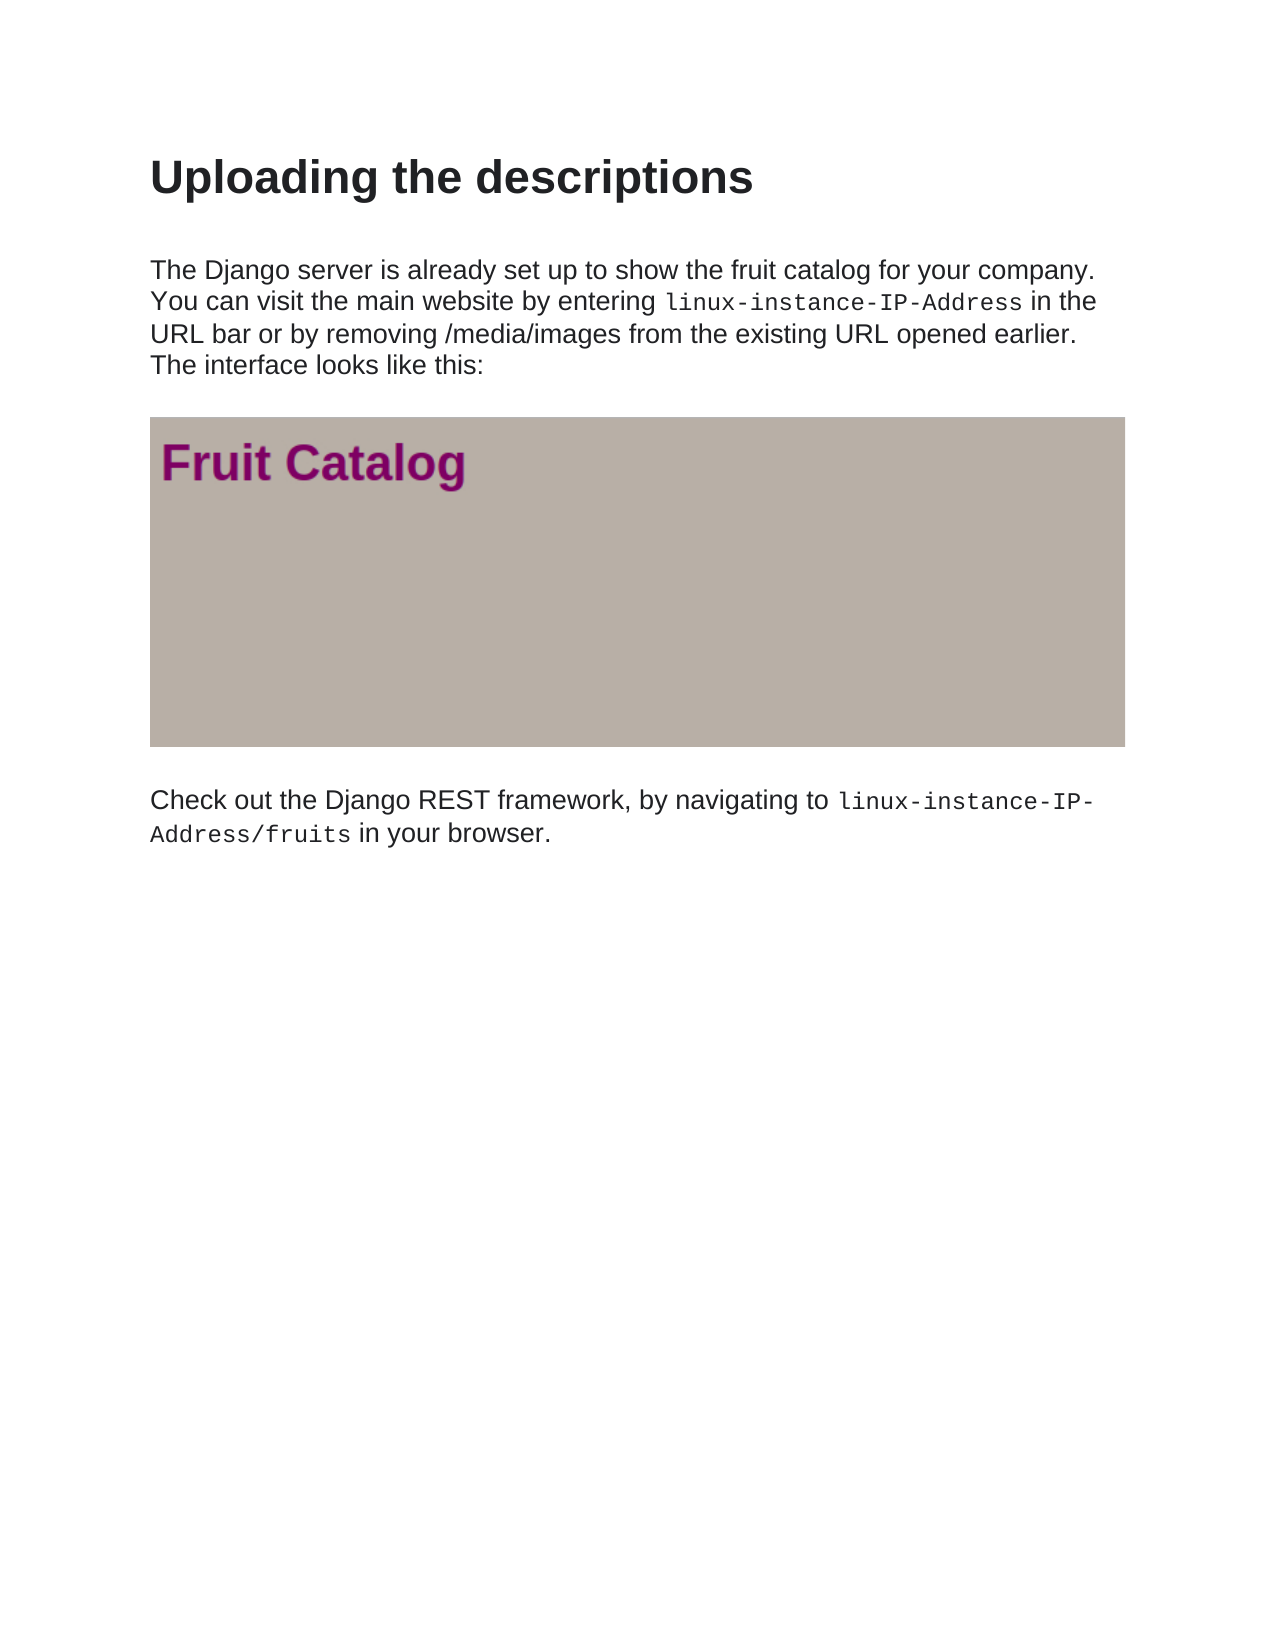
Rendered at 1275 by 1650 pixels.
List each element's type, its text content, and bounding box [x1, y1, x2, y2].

text Uploading the descriptions [150, 150, 1125, 204]
picture [150, 417, 1125, 747]
text The Django server is already set up to show the fruit catalog for your company. You can visit the main website by entering linux-instance-IP-Address in the URL bar or by removing /media/images from the existing URL opened earlier. The interface looks like this: [150, 254, 1125, 380]
text Check out the Django REST framework, by navigating to linux-instance-IP-Address/fruits in your browser. [150, 784, 1125, 849]
